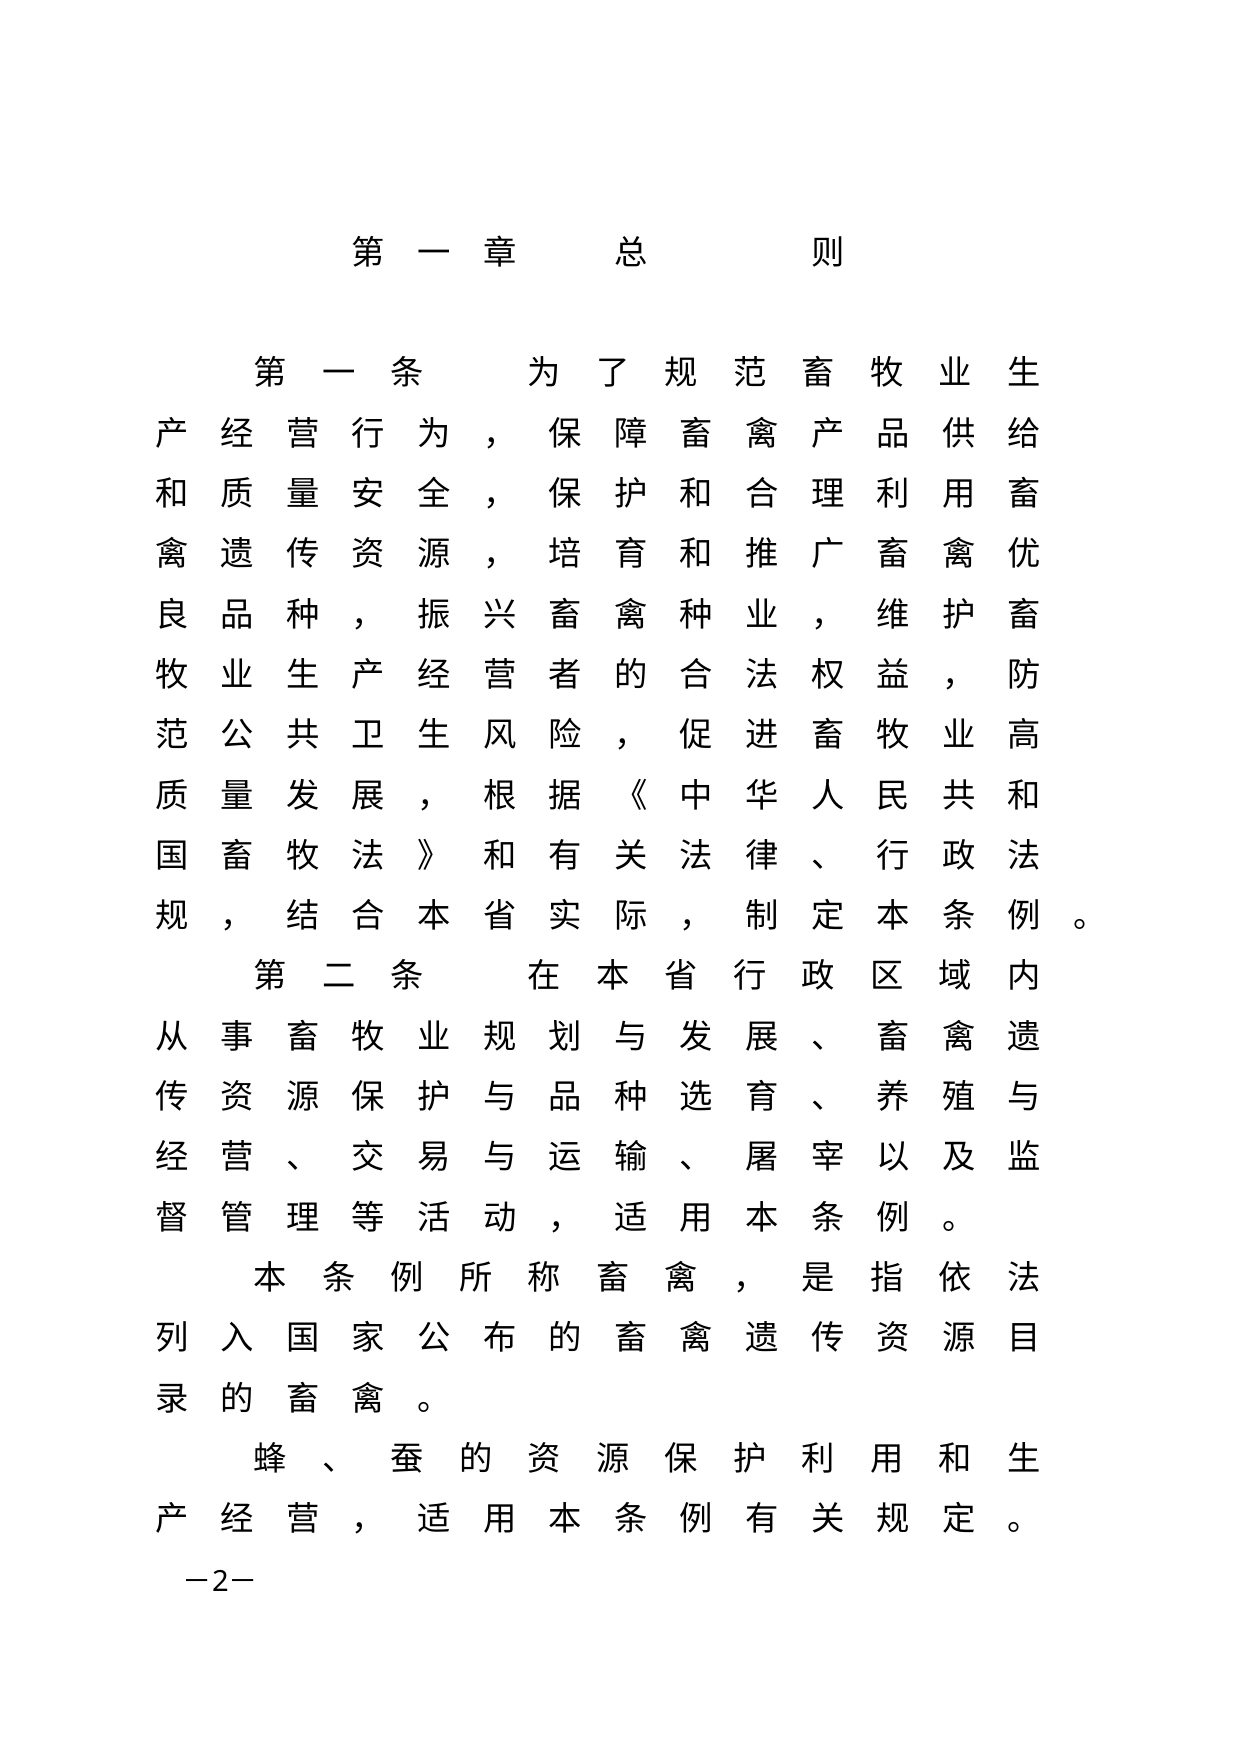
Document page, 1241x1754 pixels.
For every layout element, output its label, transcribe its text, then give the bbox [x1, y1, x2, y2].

text 蜂、蚕的资源保护利用和生产经营，适用本条例有关规定。 [155, 1426, 1073, 1546]
text 第一条 为了规范畜牧业生产经营行为，保障畜禽产品供给和质量安全，保护和合理利用畜禽遗传资源，培育和推广畜禽优良品种，振兴畜禽种业，维护畜牧业生产经营者的合法权益，防范公共卫生风险，促进畜牧业高质量发展，根据《中华人民共和国畜牧法》和有关法律、行政法规，结合本省实际，制定本条例。 [155, 340, 1073, 943]
text 本条例所称畜禽，是指依法列入国家公布的畜禽遗传资源目录的畜禽。 [155, 1245, 1073, 1426]
text 第二条 在本省行政区域内从事畜牧业规划与发展、畜禽遗传资源保护与品种选育、养殖与经营、交易与运输、屠宰以及监督管理等活动，适用本条例。 [155, 943, 1073, 1245]
text 第一章 总 则 [155, 219, 1073, 280]
